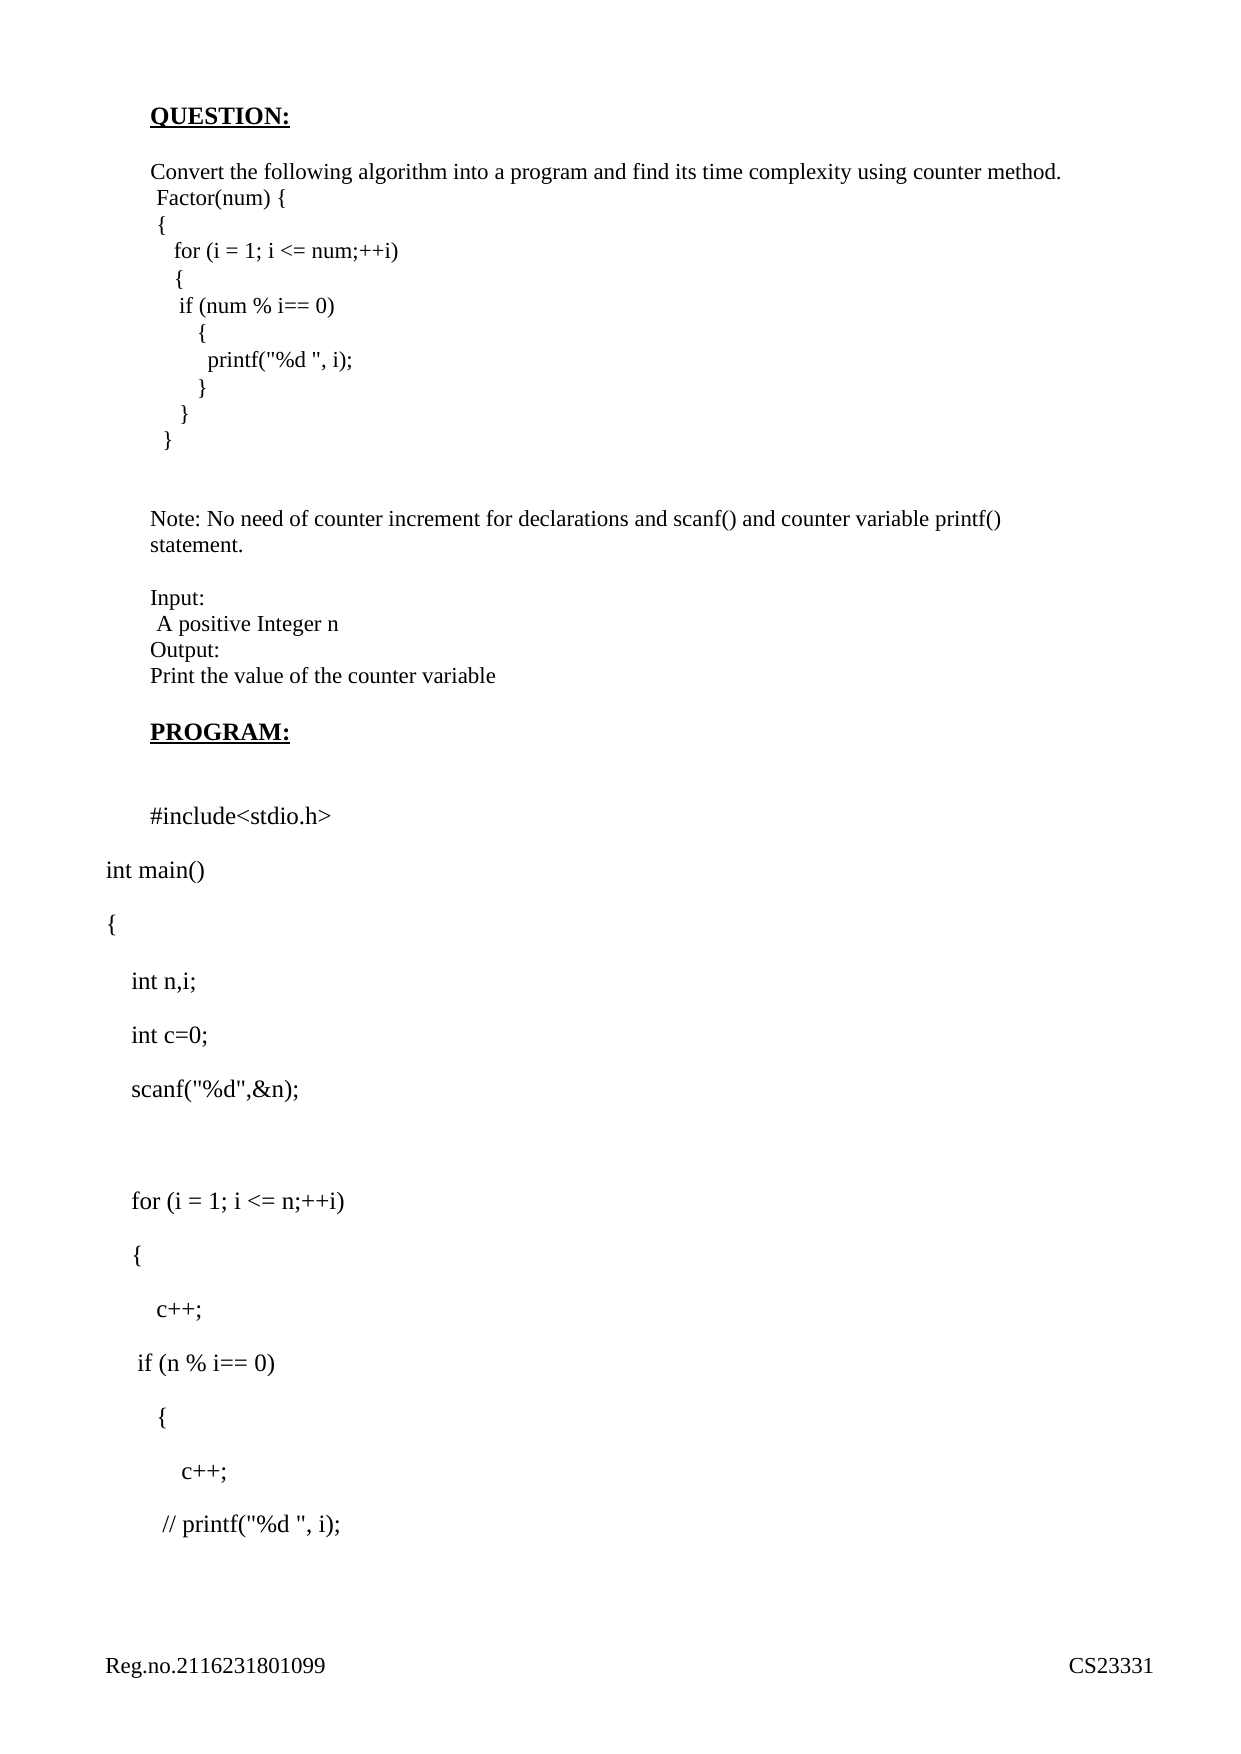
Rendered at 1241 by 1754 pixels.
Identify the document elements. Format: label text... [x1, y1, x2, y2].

text } [197, 373, 1155, 400]
text PROGRAM: [150, 717, 1155, 746]
text } [179, 400, 1155, 426]
text { [156, 211, 1155, 237]
text Print the value of the counter variable [150, 662, 1155, 689]
text { [156, 1402, 1155, 1431]
text if (num % i== 0) [179, 292, 1155, 318]
text QUESTION: [150, 101, 1155, 130]
text printf("%d ", i); [207, 346, 1155, 372]
text for (i = 1; i <= num;++i) [173, 237, 1155, 263]
text c++; [156, 1294, 1155, 1323]
text Note: No need of counter increment for declarations and scanf() and counter variable printf() statement. [150, 506, 1078, 557]
text { [197, 319, 1155, 345]
text { [173, 264, 1155, 291]
text { [131, 1240, 1155, 1269]
text A positive Integer n Output: [150, 611, 398, 662]
text for (i = 1; i <= n;++i) [131, 1186, 1155, 1215]
text // printf("%d ", i); [162, 1509, 1155, 1538]
text Input: [150, 584, 1155, 610]
text c++; [181, 1456, 1155, 1485]
text } [162, 427, 1155, 453]
text if (n % i== 0) [137, 1348, 1155, 1377]
text #include<stdio.h> int main() [106, 801, 346, 884]
text { [106, 909, 1155, 938]
text int n,i; int c=0; [131, 966, 209, 1049]
text scanf("%d",&n); [131, 1074, 1155, 1103]
text Convert the following algorithm into a program and find its time complexity using counter method. Factor(num) { [150, 159, 1155, 211]
